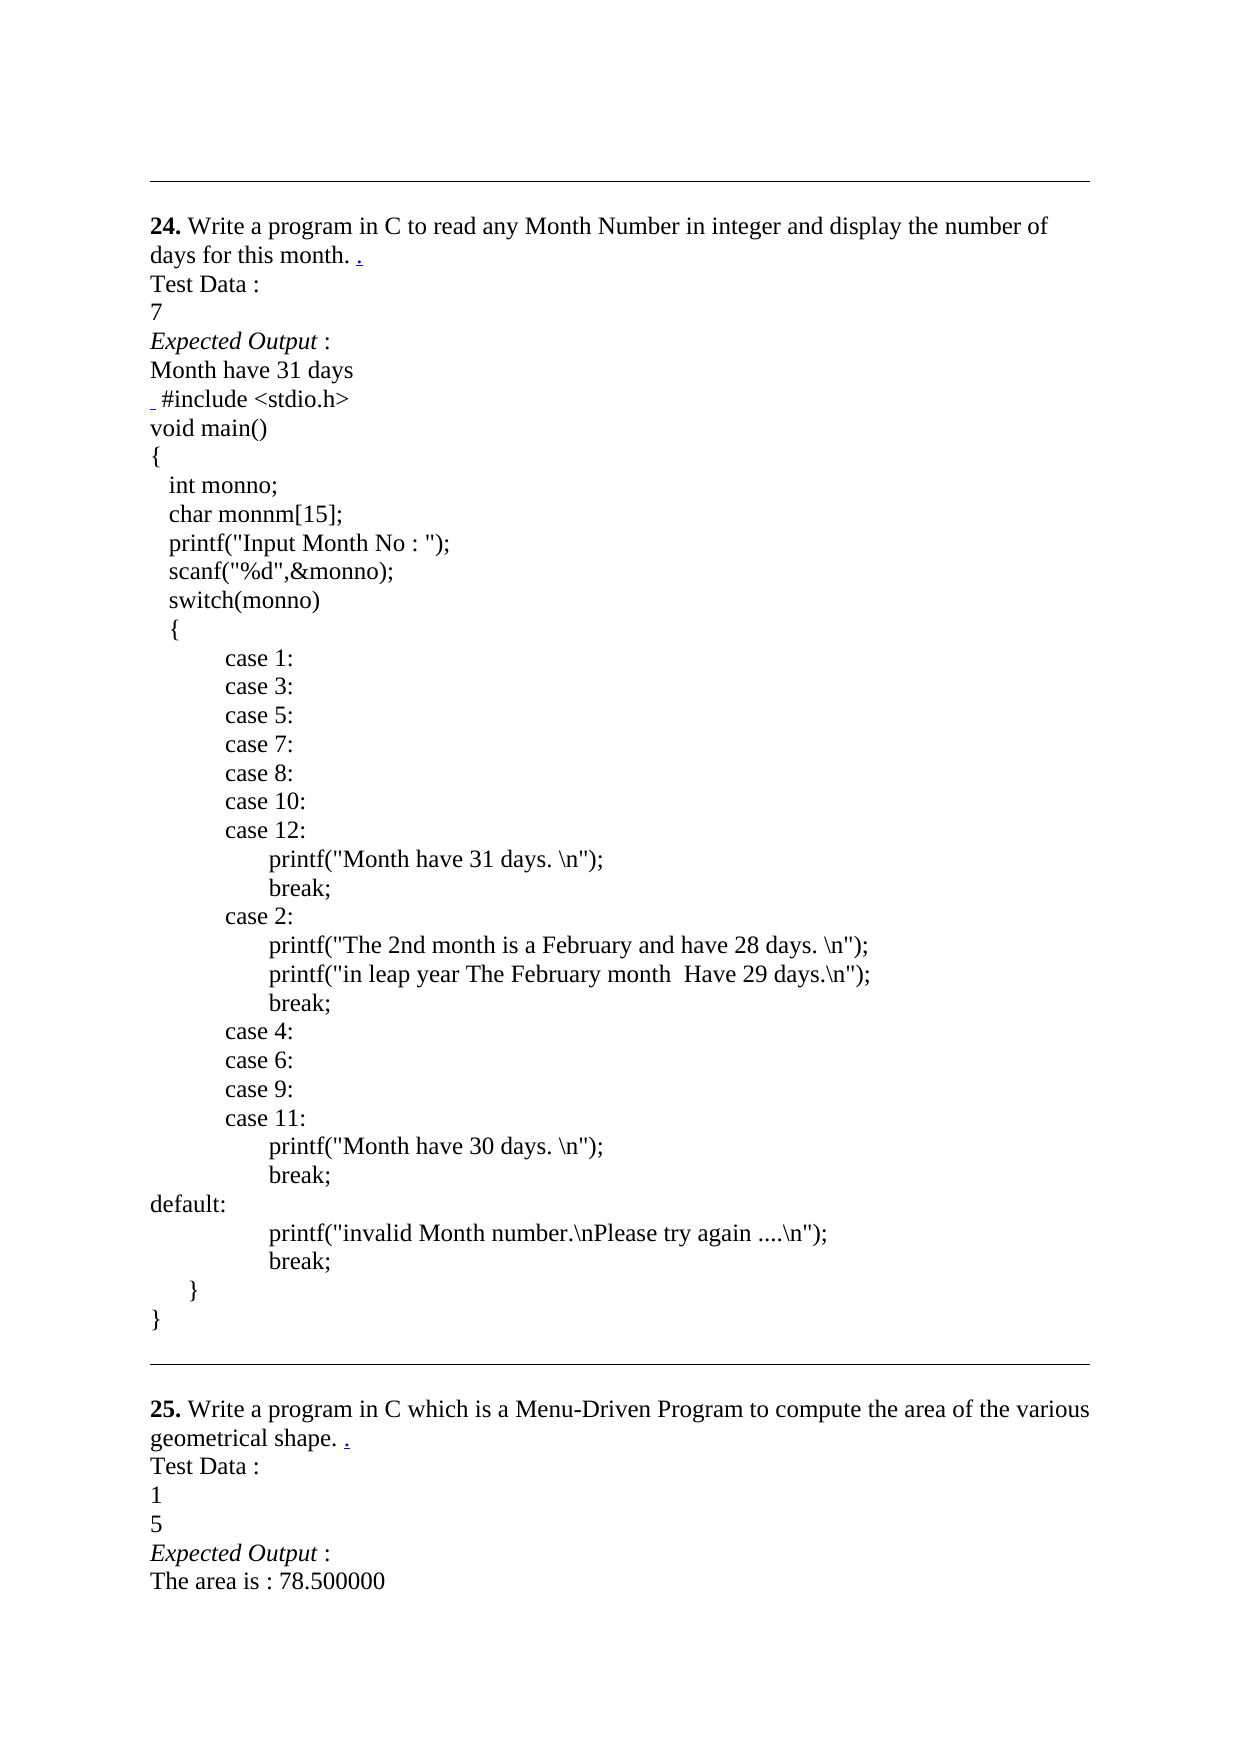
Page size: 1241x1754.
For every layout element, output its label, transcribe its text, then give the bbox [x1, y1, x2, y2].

text char monnm[15]; [150, 499, 1090, 528]
text break; [150, 1246, 1090, 1275]
text break; [150, 873, 1090, 901]
text printf("Input Month No : "); [150, 528, 1090, 556]
text case 4: [150, 1016, 1090, 1045]
text break; [150, 1160, 1090, 1189]
text case 5: [150, 700, 1090, 729]
text scanf("%d",&monno); [150, 556, 1090, 585]
text case 12: [150, 815, 1090, 844]
text printf("invalid Month number.\nPlease try again ....\n"); [150, 1218, 1090, 1246]
text 25. Write a program in C which is a Menu-Driven Program to compute the area of the various geometrical shape. . Test Data : 1 5 Expected Output : The area is : 78.500000 [150, 1394, 1090, 1595]
text printf("in leap year The February month Have 29 days.\n"); [150, 959, 1090, 988]
text case 7: [150, 729, 1090, 758]
text case 6: [150, 1045, 1090, 1074]
text case 8: [150, 758, 1090, 786]
text case 1: [150, 643, 1090, 671]
text printf("Month have 30 days. \n"); [150, 1131, 1090, 1160]
text case 3: [150, 671, 1090, 700]
text case 9: [150, 1074, 1090, 1103]
text printf("The 2nd month is a February and have 28 days. \n"); [150, 930, 1090, 959]
text { [150, 441, 1090, 470]
text int monno; [150, 470, 1090, 499]
text printf("Month have 31 days. \n"); [150, 844, 1090, 873]
text case 10: [150, 786, 1090, 815]
text void main() [150, 413, 1090, 441]
text default: [150, 1189, 1090, 1218]
text 24. Write a program in C to read any Month Number in integer and display the number of days for this month. . Test Data : 7 Expected Output : Month have 31 days #include <stdio.h> [150, 211, 1090, 413]
text case 11: [150, 1103, 1090, 1131]
text } [150, 1275, 1090, 1304]
text { [150, 614, 1090, 643]
text case 2: [150, 901, 1090, 930]
text break; [150, 988, 1090, 1016]
text switch(monno) [150, 585, 1090, 614]
text } [150, 1304, 1090, 1333]
